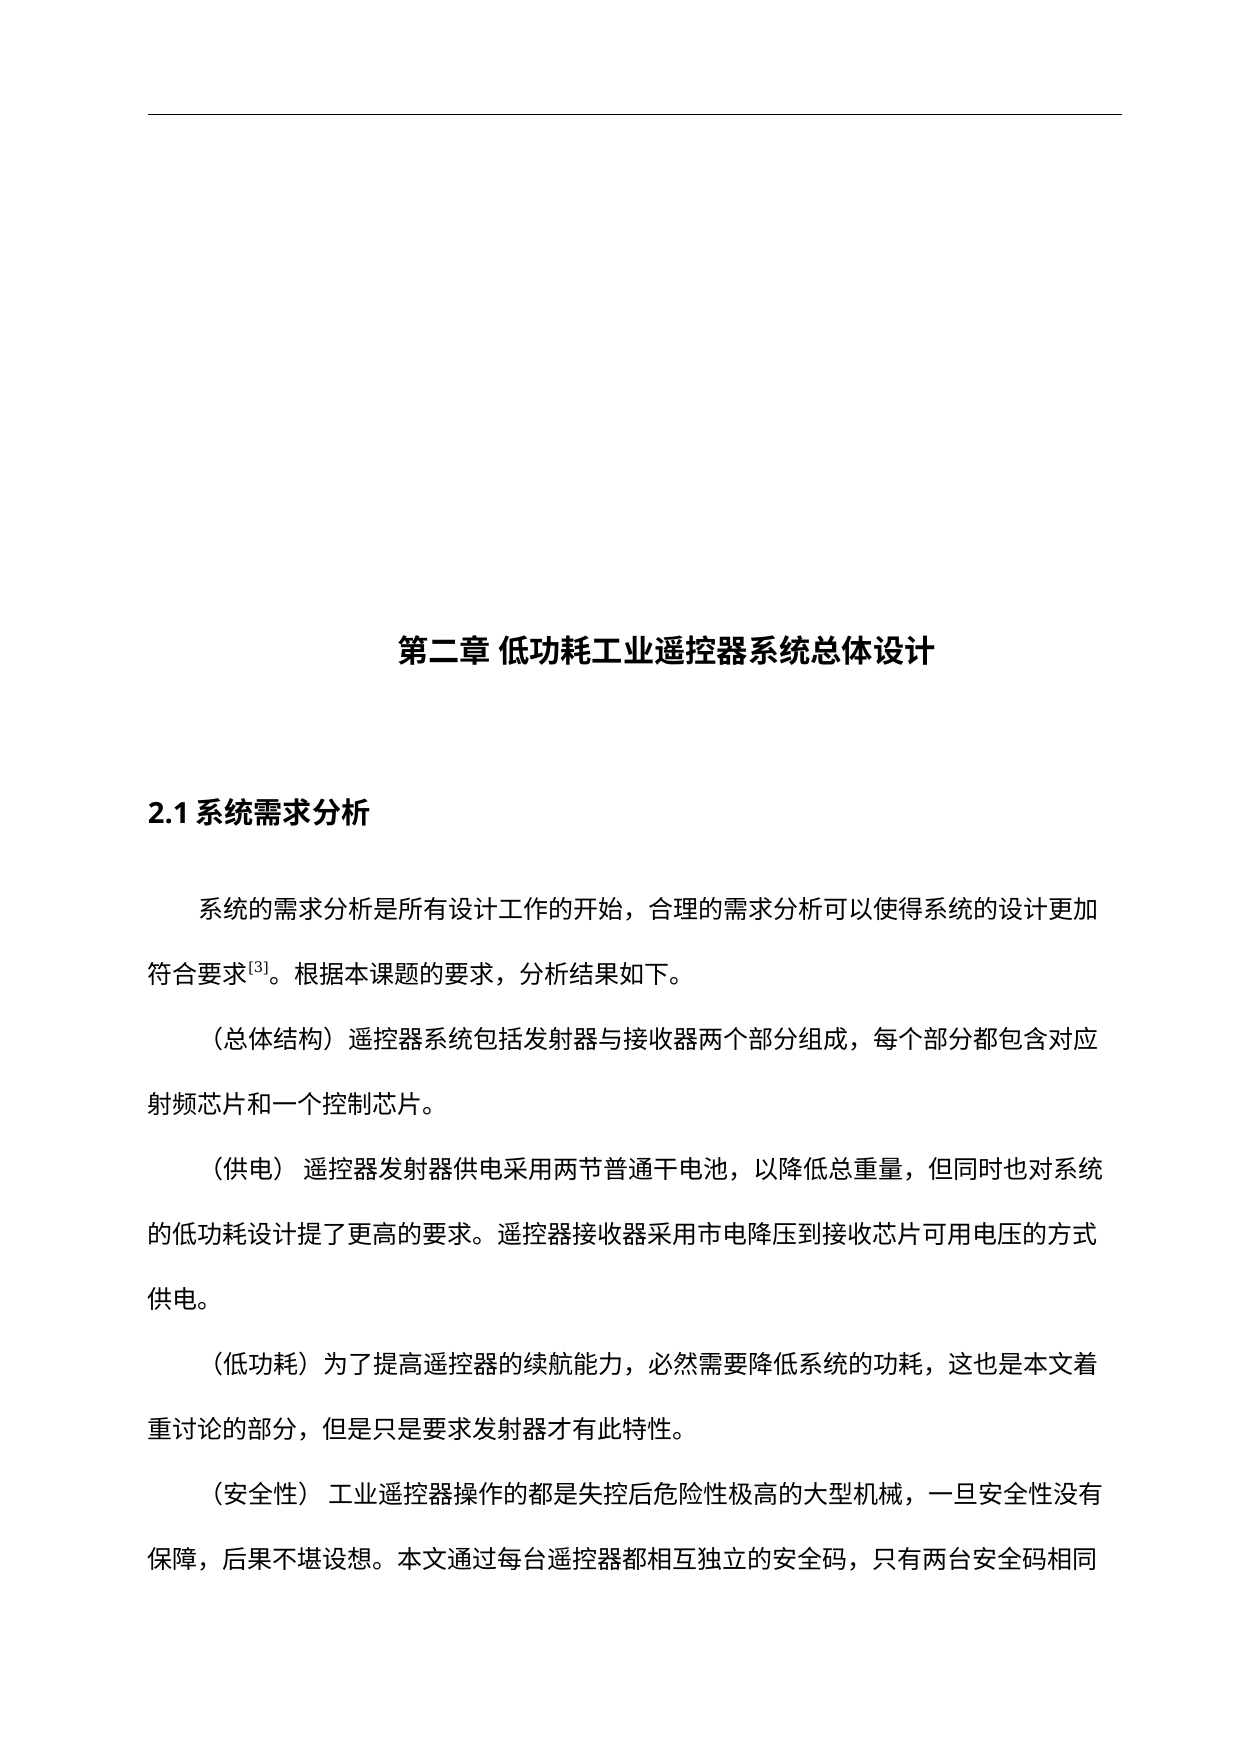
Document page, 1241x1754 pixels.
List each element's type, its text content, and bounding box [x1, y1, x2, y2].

text 系统的需求分析是所有设计工作的开始，合理的需求分析可以使得系统的设计更加符合要求[3]。根据本课题的要求，分析结果如下。 [148, 875, 1122, 1005]
text 第二章 低功耗工业遥控器系统总体设计 [148, 616, 1122, 681]
text （低功耗）为了提高遥控器的续航能力，必然需要降低系统的功耗，这也是本文着重讨论的部分，但是只是要求发射器才有此特性。 [148, 1330, 1122, 1460]
text （总体结构）遥控器系统包括发射器与接收器两个部分组成，每个部分都包含对应射频芯片和一个控制芯片。 [148, 1005, 1122, 1135]
text 2.1系统需求分析 [148, 779, 1122, 844]
text （供电） 遥控器发射器供电采用两节普通干电池，以降低总重量，但同时也对系统的低功耗设计提了更高的要求。遥控器接收器采用市电降压到接收芯片可用电压的方式供电。 [148, 1135, 1122, 1330]
